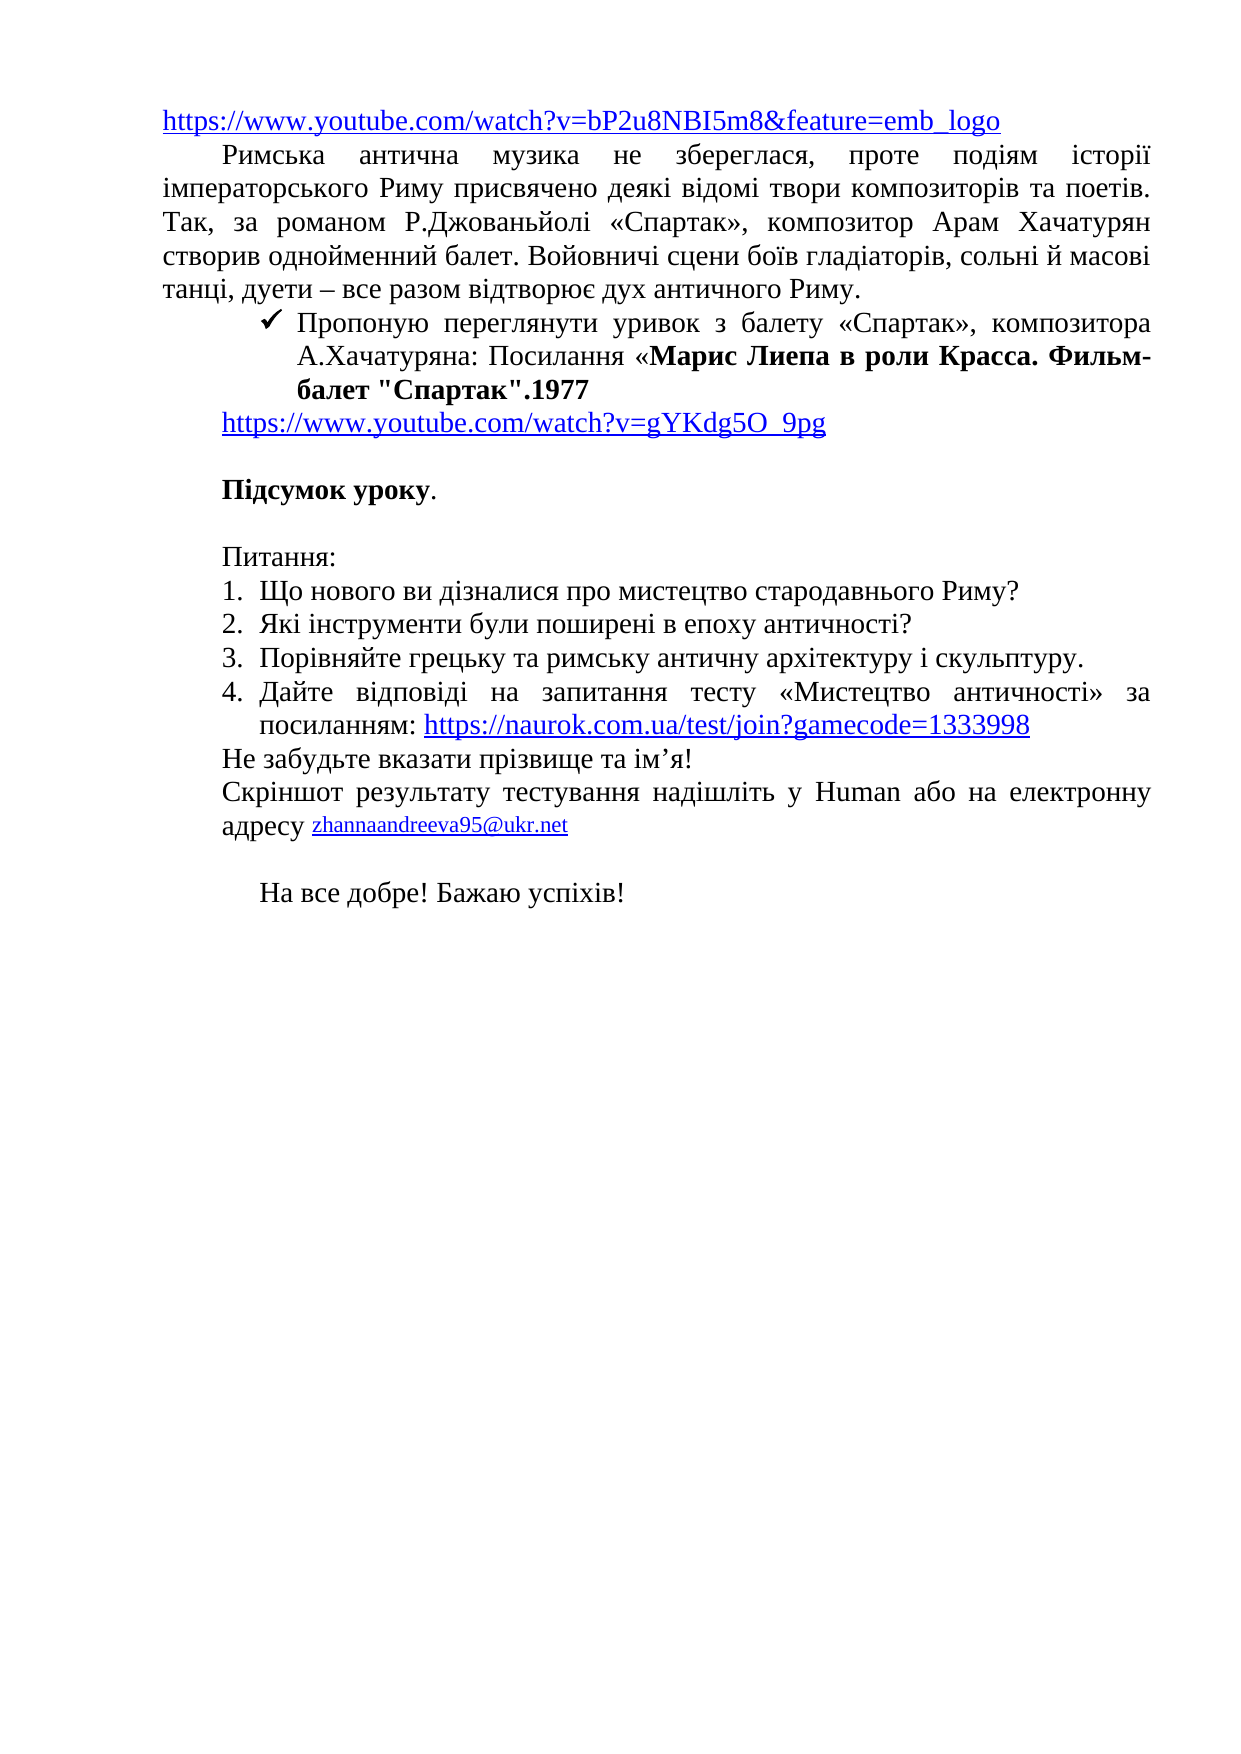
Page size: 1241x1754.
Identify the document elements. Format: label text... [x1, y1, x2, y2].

text Не забудьте вказати прізвище та ім’я! [222, 741, 1152, 774]
text https://www.youtube.com/watch?v=gYKdg5O_9pg [162, 405, 1152, 439]
text На все добре! Бажаю успіхів! [259, 875, 1152, 908]
list Які інструменти були поширені в епоху античності? [222, 607, 1152, 640]
list Пропоную переглянути уривок з балету «Спартак», композитора А.Хачатуряна: Посилання «Марис Лиепа в роли Красса. Фильм-балет "Спартак".1977 [259, 305, 1152, 405]
text Римська антична музика не збереглася, проте подіям історії імператорського Риму присвячено деякі відомі твори композиторів та поетів. Так, за романом Р.Джованьйолі «Спартак», композитор Арам Хачатурян створив однойменний балет. Войовничі сцени боїв гладіаторів, сольні й масові танці, дуети – все разом відтворює дух античного Риму. [162, 137, 1152, 305]
text https://www.youtube.com/watch?v=bP2u8NBI5m8&feature=emb_logo [162, 103, 1152, 137]
text Підсумок уроку. [162, 472, 1152, 506]
list Що нового ви дізналися про мистецтво стародавнього Риму? [222, 573, 1152, 607]
list Порівняйте грецьку та римську античну архітектуру і скульптуру. [222, 640, 1152, 674]
text Питання: [162, 539, 1152, 573]
text Скріншот результату тестування надішліть у Human або на електронну адресу zhannaandreeva95@ukr.net [222, 774, 1152, 841]
list Дайте відповіді на запитання тесту «Мистецтво античності» за посиланням: https://naurok.com.ua/test/join?gamecode=1333998 [222, 674, 1152, 741]
